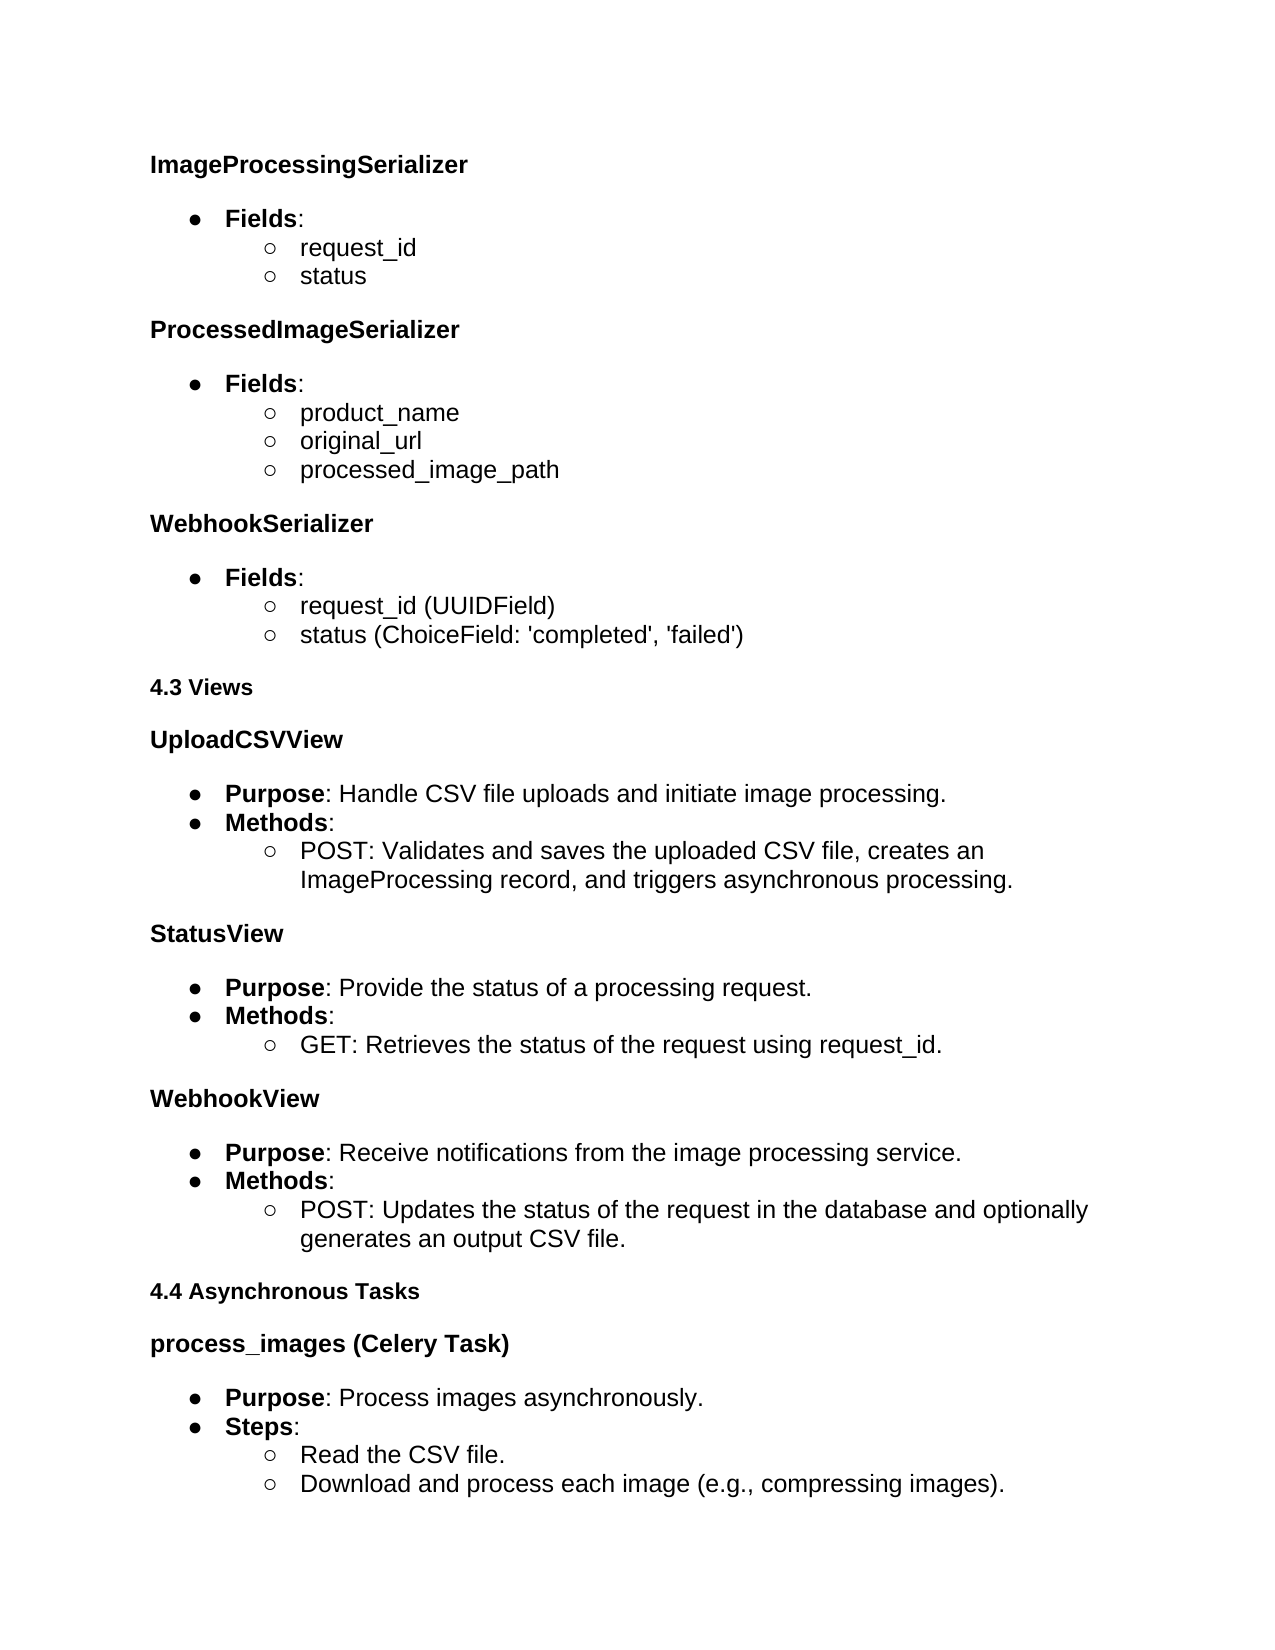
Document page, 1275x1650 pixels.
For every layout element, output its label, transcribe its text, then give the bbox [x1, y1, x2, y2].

text UploadCSVView [150, 725, 1125, 754]
text WebhookSerializer [150, 509, 1125, 537]
list Read the CSV file. [262, 1440, 1125, 1469]
list status [262, 261, 1125, 290]
list Steps: [187, 1411, 1125, 1440]
list status (ChoiceField: 'completed', 'failed') [262, 620, 1125, 649]
list POST: Validates and saves the uploaded CSV file, creates an ImageProcessing record, and triggers asynchronous processing. [262, 836, 1125, 894]
text StatusView [150, 919, 1125, 948]
subtitle 4.4 Asynchronous Tasks [150, 1278, 1125, 1304]
subtitle 4.3 Views [150, 674, 1125, 700]
list POST: Updates the status of the request in the database and optionally generates an output CSV file. [262, 1195, 1125, 1253]
list GET: Retrieves the status of the request using request_id. [262, 1030, 1125, 1059]
text ProcessedImageSerializer [150, 315, 1125, 344]
list Methods: [187, 1001, 1125, 1030]
list Methods: [187, 808, 1125, 836]
list product_name [262, 397, 1125, 426]
list Methods: [187, 1166, 1125, 1195]
list Fields: [187, 204, 1125, 232]
list Download and process each image (e.g., compressing images). [262, 1469, 1125, 1498]
text WebhookView [150, 1084, 1125, 1113]
text ImageProcessingSerializer [150, 150, 1125, 179]
list Fields: [187, 562, 1125, 591]
list Purpose: Handle CSV file uploads and initiate image processing. [187, 779, 1125, 808]
text process_images (Celery Task) [150, 1329, 1125, 1358]
list Purpose: Receive notifications from the image processing service. [187, 1138, 1125, 1166]
list Purpose: Provide the status of a processing request. [187, 973, 1125, 1001]
list request_id [262, 232, 1125, 261]
list Fields: [187, 369, 1125, 397]
list Purpose: Process images asynchronously. [187, 1383, 1125, 1411]
list original_url [262, 426, 1125, 455]
list request_id (UUIDField) [262, 591, 1125, 620]
list processed_image_path [262, 455, 1125, 484]
